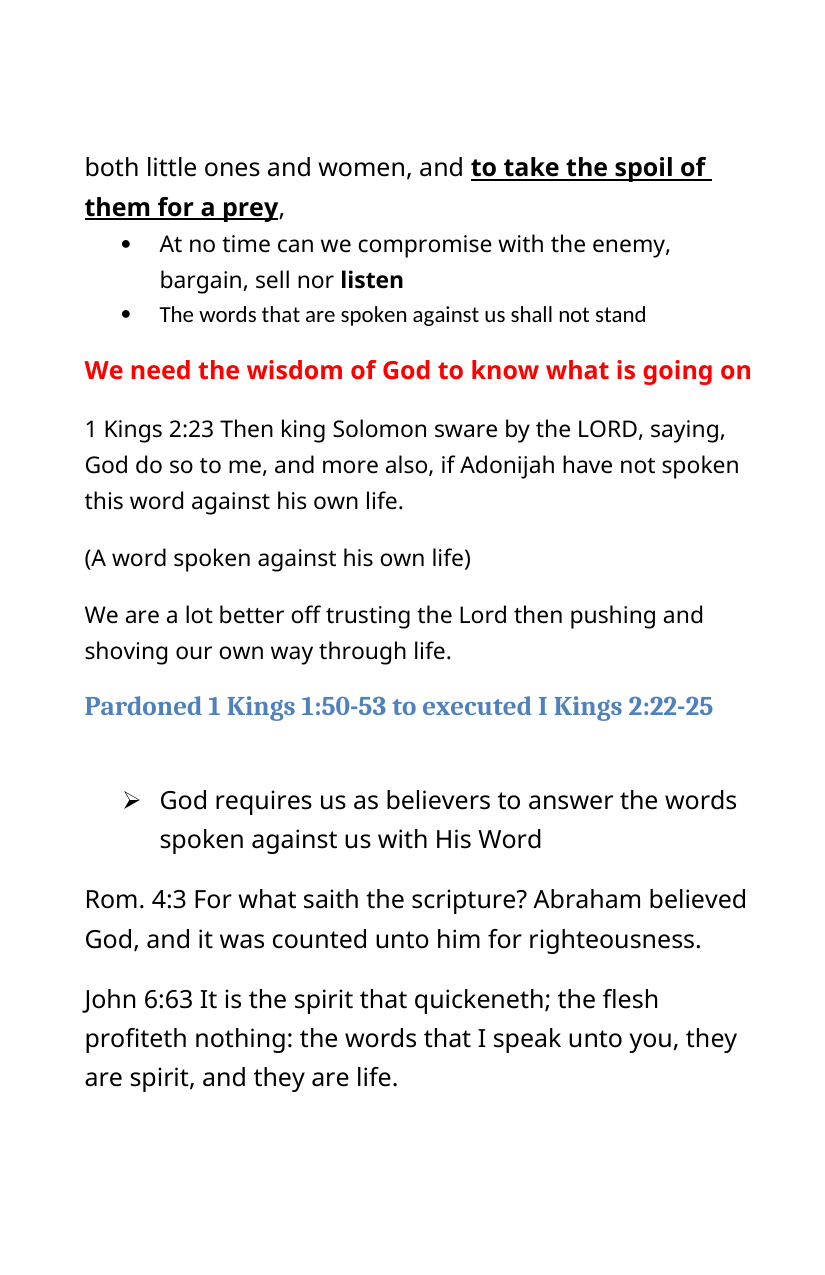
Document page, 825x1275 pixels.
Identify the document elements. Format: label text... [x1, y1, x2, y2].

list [84, 150, 778, 223]
text Rom. 4:3 For what saith the scripture? Abraham believed God, and it was counted unto him for righteousness. [84, 882, 759, 955]
text 1 Kings 2:23 Then king Solomon sware by the LORD, saying, God do so to me, and more also, if Adonijah have not spoken this word against his own life. [84, 413, 759, 516]
text We need the wisdom of God to know what is going on [84, 353, 759, 387]
list God requires us as believers to answer the words spoken against us with His Word [122, 783, 759, 856]
text John 6:63 It is the spirit that quickeneth; the flesh profiteth nothing: the words that I speak unto you, they are spirit, and they are life. [84, 981, 759, 1094]
subtitle Pardoned 1 Kings 1:50-53 to executed I Kings 2:22-25 [84, 691, 759, 722]
list The words that are spoken against us shall not stand [122, 300, 759, 328]
text (A word spoken against his own life) [84, 542, 759, 573]
list At no time can we compromise with the enemy, bargain, sell nor listen [122, 228, 759, 296]
text We are a lot better off trusting the Lord then pushing and shoving our own way through life. [84, 599, 759, 666]
